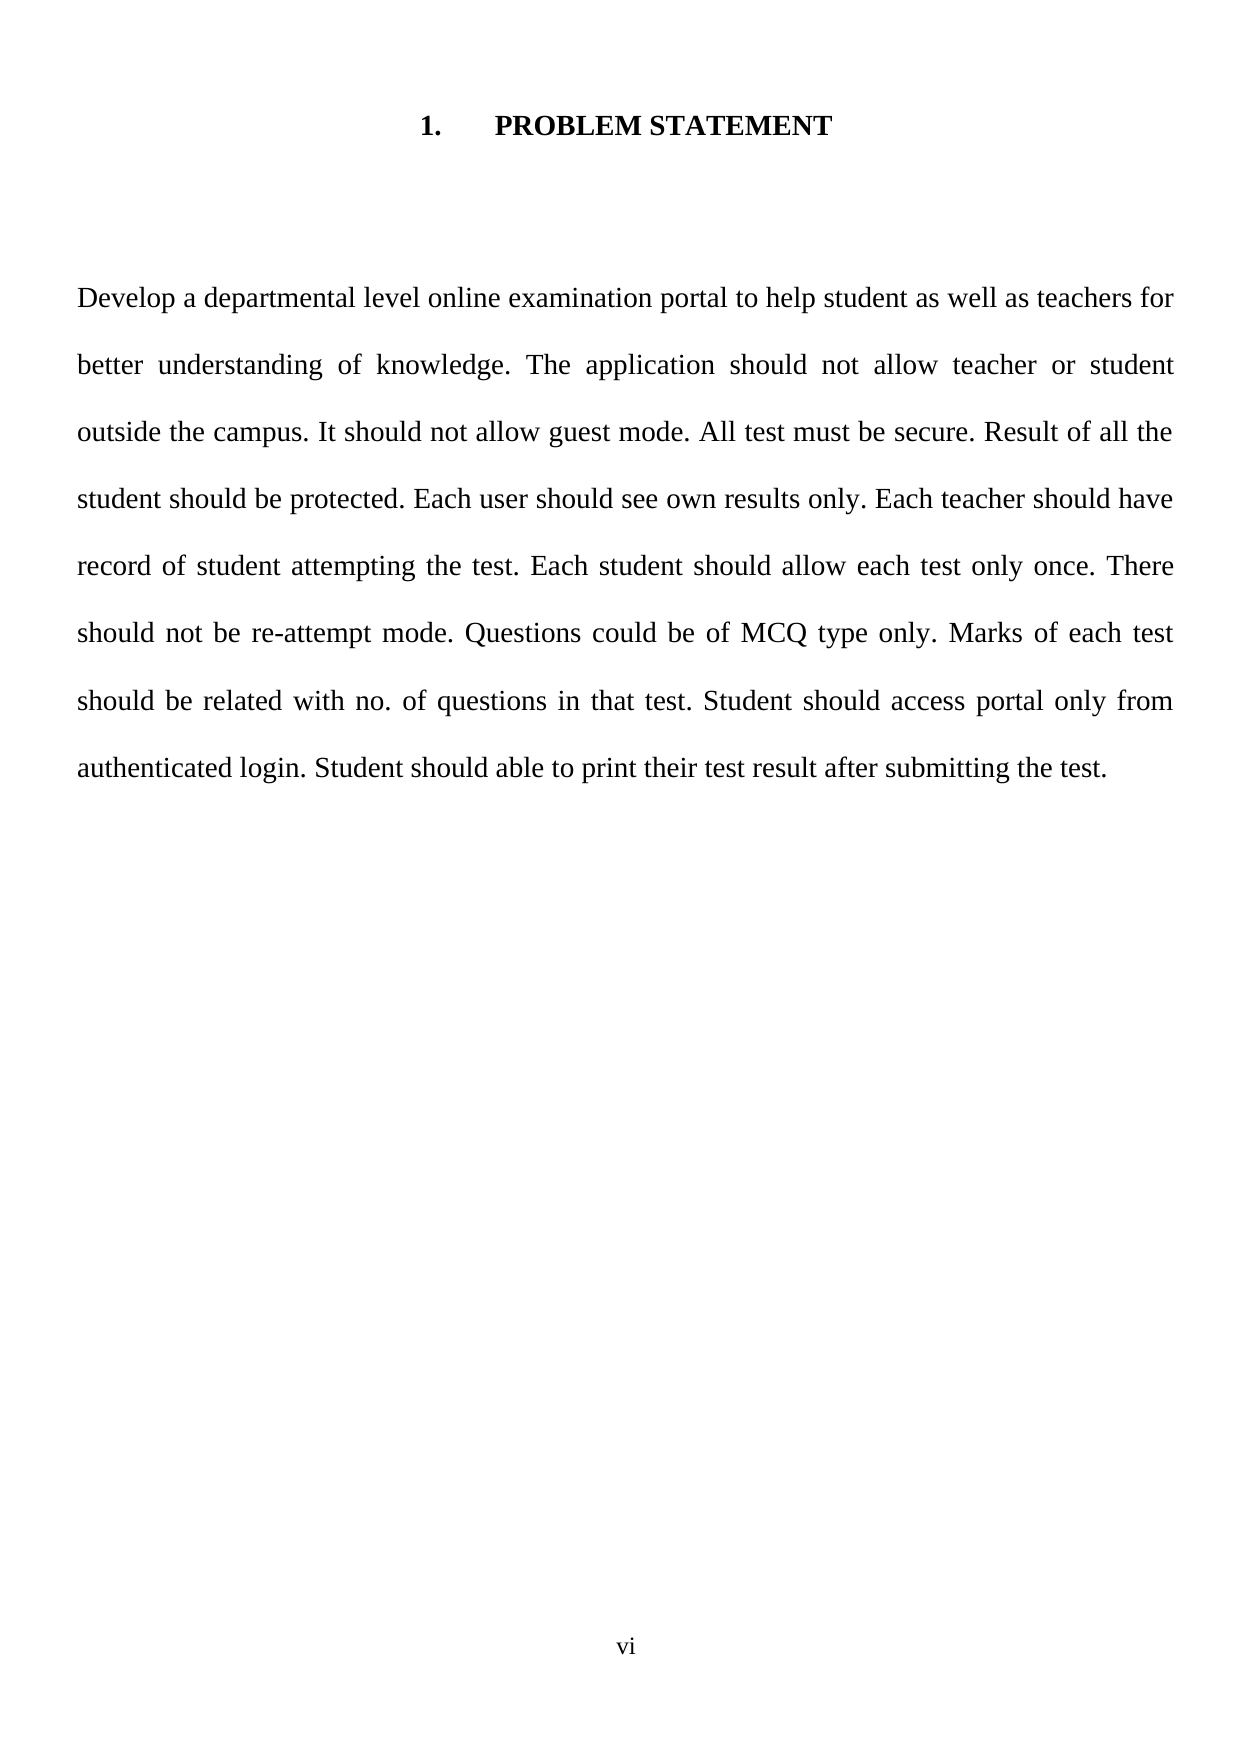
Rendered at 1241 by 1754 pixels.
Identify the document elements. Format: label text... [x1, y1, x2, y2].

text 1. PROBLEM STATEMENT [77, 108, 1175, 141]
text Develop a departmental level online examination portal to help student as well as teachers for better understanding of knowledge. The application should not allow teacher or student outside the campus. It should not allow guest mode. All test must be secure. Result of all the student should be protected. Each user should see own results only. Each teacher should have record of student attempting the test. Each student should allow each test only once. There should not be re-attempt mode. Questions could be of MCQ type only. Marks of each test should be related with no. of questions in that test. Student should access portal only from authenticated login. Student should able to print their test result after submitting the test. [77, 280, 1175, 783]
